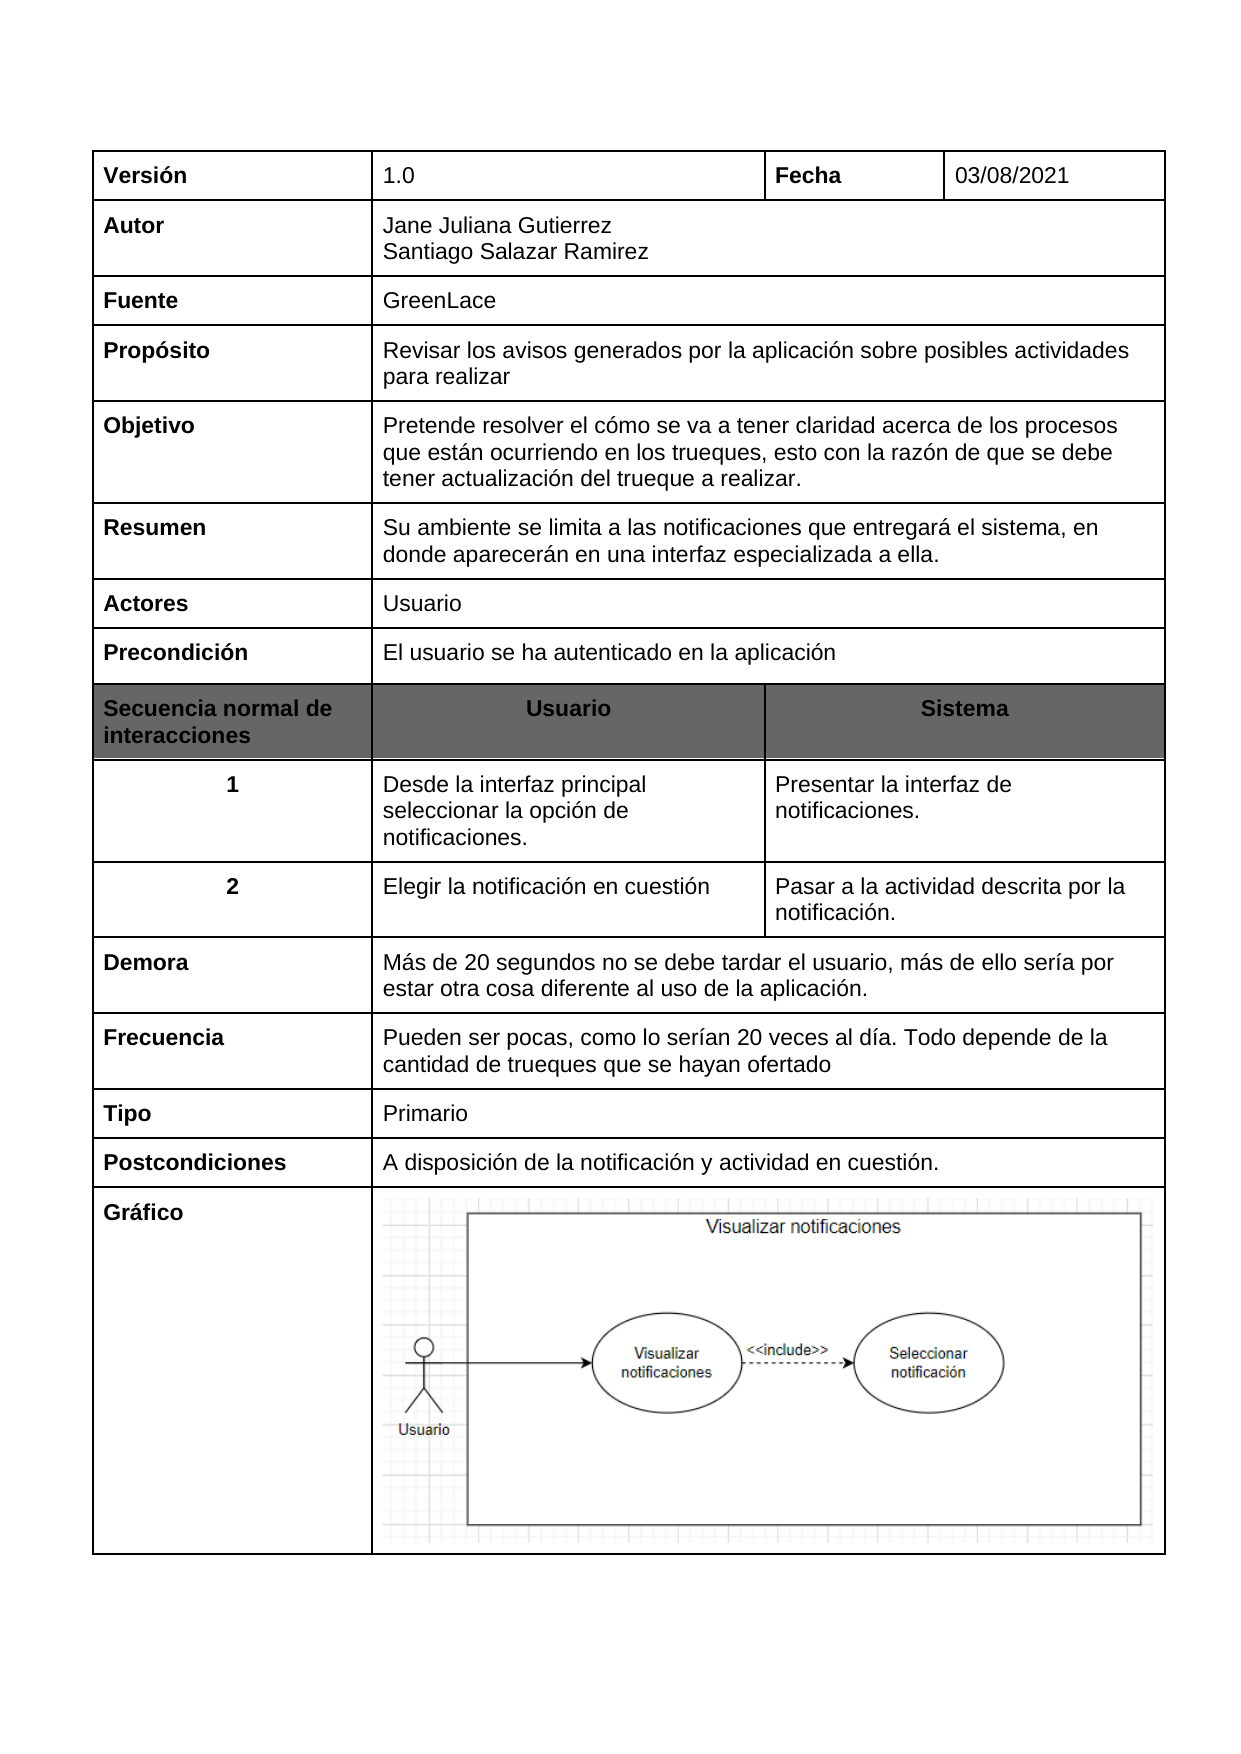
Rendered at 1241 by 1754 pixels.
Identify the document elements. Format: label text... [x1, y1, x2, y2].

table_cell Presentar la interfaz de notificaciones. [766, 761, 1164, 861]
table_cell El usuario se ha autenticado en la aplicación [373, 629, 1164, 683]
table_cell Sistema [766, 685, 1164, 758]
table_cell Propósito [94, 326, 371, 400]
table_cell Demora [94, 938, 371, 1012]
table_cell Fecha [766, 152, 943, 199]
table_cell Su ambiente se limita a las notificaciones que entregará el sistema, en donde aparecerán en una interfaz especializada a ella. [373, 504, 1164, 577]
table_cell Más de 20 segundos no se debe tardar el usuario, más de ello sería por estar otra cosa diferente al uso de la aplicación. [373, 938, 1164, 1012]
table_cell Desde la interfaz principal seleccionar la opción de notificaciones. [373, 761, 764, 861]
table_cell Pretende resolver el cómo se va a tener claridad acerca de los procesos que están ocurriendo en los trueques, esto con la razón de que se debe tener actualización del trueque a realizar. [373, 402, 1164, 502]
table_cell Postcondiciones [94, 1139, 371, 1186]
table_cell Gráfico [94, 1188, 371, 1553]
table_cell 2 [94, 863, 371, 936]
table_cell 1 [94, 761, 371, 861]
table_cell 1.0 [373, 152, 764, 199]
table_cell Secuencia normal de interacciones [94, 685, 371, 758]
table_cell GreenLace [373, 277, 1164, 324]
table_cell Primario [373, 1090, 1164, 1137]
table_cell Tipo [94, 1090, 371, 1137]
table_cell 03/08/2021 [945, 152, 1164, 199]
table_cell Pasar a la actividad descrita por la notificación. [766, 863, 1164, 936]
table_cell A disposición de la notificación y actividad en cuestión. [373, 1139, 1164, 1186]
table_cell Fuente [94, 277, 371, 324]
table_cell Precondición [94, 629, 371, 683]
table_cell Resumen [94, 504, 371, 577]
table_cell Elegir la notificación en cuestión [373, 863, 764, 936]
table_cell Usuario [373, 685, 764, 758]
table_cell Versión [94, 152, 371, 199]
table_cell Jane Juliana Gutierrez Santiago Salazar Ramirez [373, 201, 1164, 275]
table_cell Frecuencia [94, 1014, 371, 1087]
table_cell Pueden ser pocas, como lo serían 20 veces al día. Todo depende de la cantidad de trueques que se hayan ofertado [373, 1014, 1164, 1087]
table_cell [373, 1188, 1164, 1553]
picture [382, 1198, 1153, 1543]
table_cell Actores [94, 580, 371, 627]
table_cell Usuario [373, 580, 1164, 627]
table_cell Revisar los avisos generados por la aplicación sobre posibles actividades para realizar [373, 326, 1164, 400]
table_cell Objetivo [94, 402, 371, 502]
table_cell Autor [94, 201, 371, 275]
